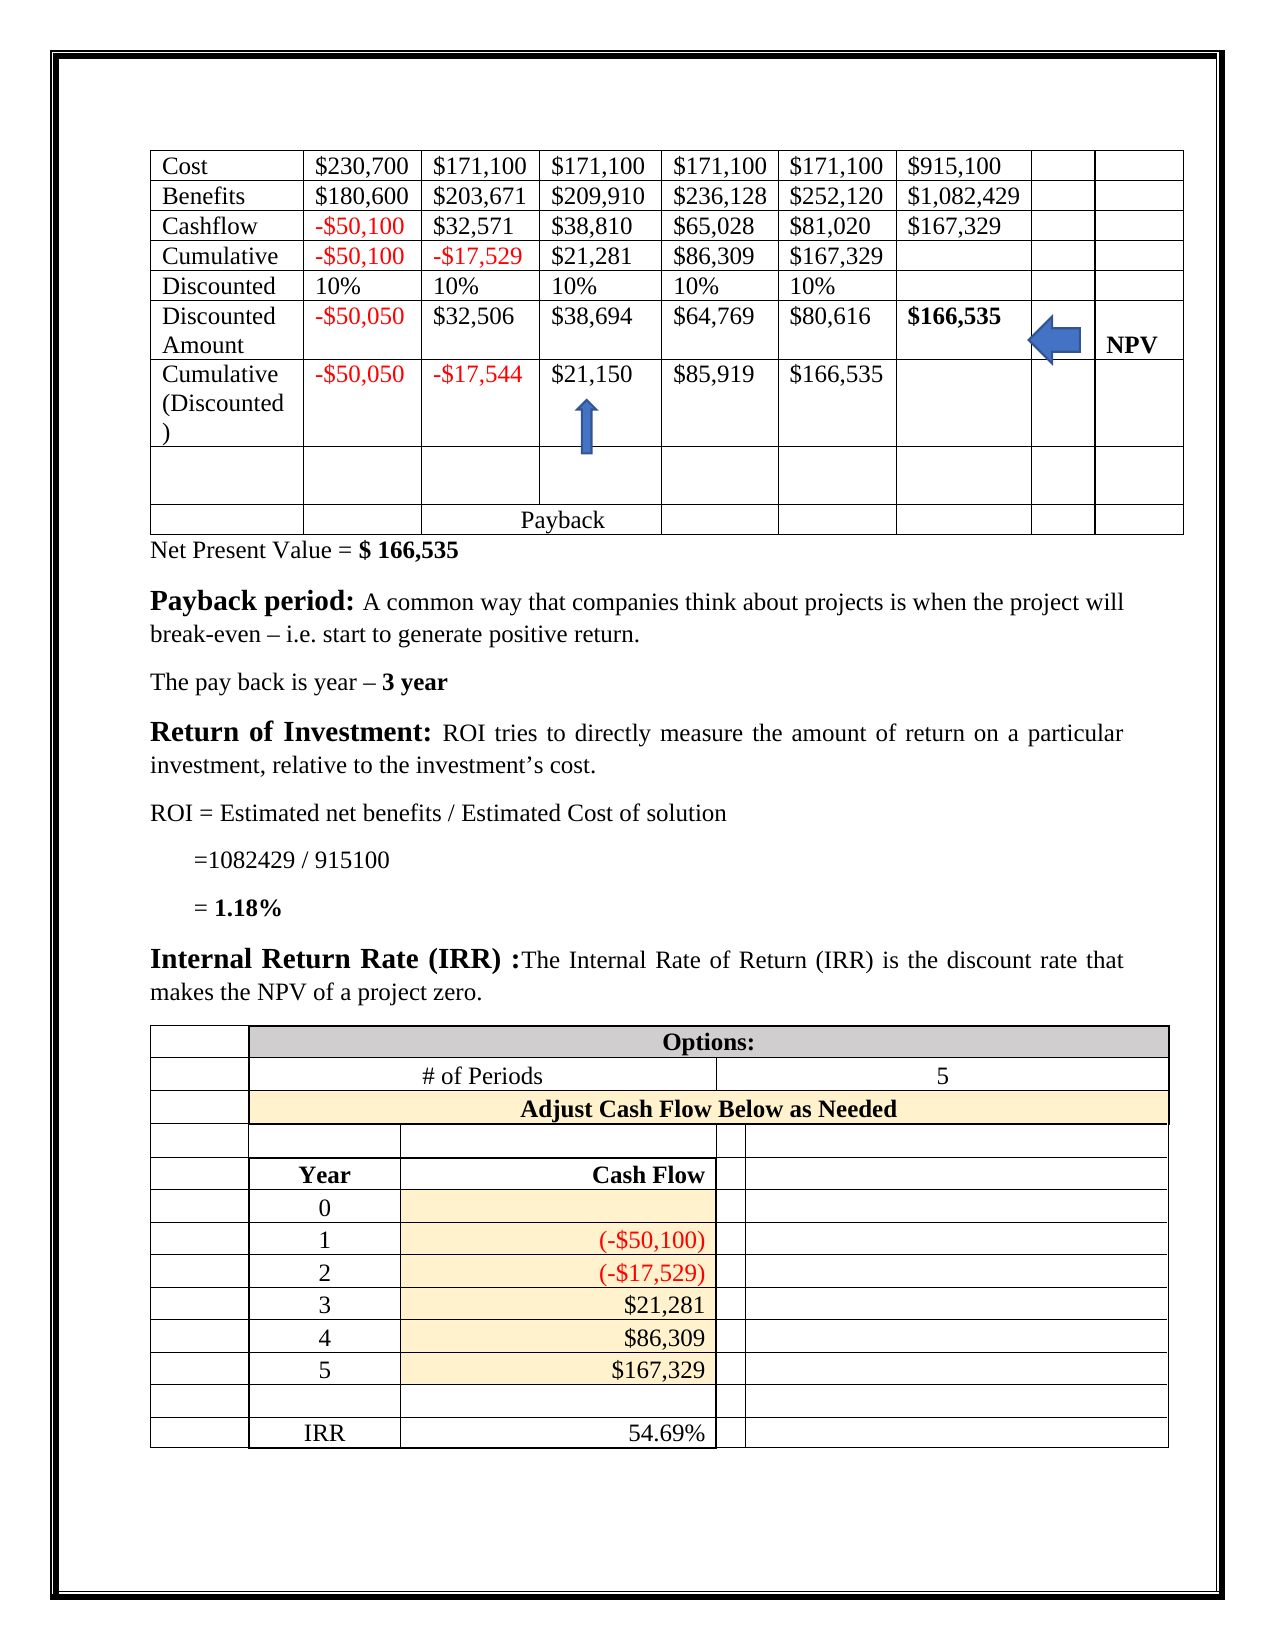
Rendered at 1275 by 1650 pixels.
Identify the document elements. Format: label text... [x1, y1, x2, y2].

table_cell [1032, 151, 1094, 180]
table_cell [1096, 151, 1183, 180]
table_cell [1032, 211, 1094, 240]
table_cell 54.69% [401, 1418, 715, 1447]
table_cell Cost [151, 151, 303, 180]
table_cell [1032, 301, 1094, 358]
table_cell [1096, 505, 1183, 534]
table_cell (-$17,529) [401, 1255, 715, 1287]
table_cell $236,128 [662, 181, 778, 210]
table_cell $1,082,429 [897, 181, 1031, 210]
table_cell [151, 1124, 248, 1157]
table_cell [897, 271, 1031, 300]
table_cell [717, 1158, 745, 1189]
table_cell $167,329 [779, 241, 896, 270]
table_cell -$50,100 [304, 241, 421, 270]
table_cell [717, 1255, 745, 1287]
table_cell [717, 1385, 745, 1417]
table_cell $81,020 [779, 211, 896, 240]
table_cell Cumulative (Discounted) [151, 360, 303, 446]
text Internal Return Rate (IRR) :The Internal Rate of Return (IRR) is the discount rate that makes the NPV of a project zero. [150, 941, 1125, 1006]
table_cell [746, 1123, 1168, 1157]
table_cell [1096, 271, 1183, 300]
table_cell [401, 1125, 716, 1157]
table_cell 2 [250, 1255, 400, 1287]
table_cell Cashflow [151, 211, 303, 240]
table_cell $64,769 [662, 301, 778, 358]
table_cell [662, 447, 778, 504]
table_cell [1032, 505, 1094, 534]
table_cell [249, 1125, 400, 1157]
text Net Present Value = $ 166,535 [150, 535, 1125, 564]
table_cell [746, 1189, 1168, 1222]
table_cell [779, 447, 896, 504]
table_cell $32,571 [422, 211, 539, 240]
table_header Options: [250, 1027, 1168, 1057]
table_cell 10% [304, 271, 421, 300]
table_cell [746, 1417, 1168, 1447]
table_cell $86,309 [401, 1320, 715, 1352]
text The pay back is year – 3 year [150, 667, 1125, 695]
table_cell 5 [717, 1058, 1168, 1089]
table_cell [746, 1319, 1168, 1352]
table_cell [151, 1190, 248, 1222]
table_cell [897, 360, 1031, 446]
table_cell [746, 1222, 1168, 1254]
table_cell 0 [250, 1190, 400, 1222]
table_cell 1 [250, 1223, 400, 1254]
table_cell $203,671 [422, 181, 539, 210]
table_cell $65,028 [662, 211, 778, 240]
table_cell [717, 1320, 745, 1352]
table_cell $85,919 [662, 360, 778, 446]
table_cell $167,329 [401, 1353, 715, 1384]
table_cell $167,329 [897, 211, 1031, 240]
table_cell 3 [250, 1288, 400, 1319]
table_cell [151, 1385, 248, 1417]
table_cell [746, 1352, 1168, 1384]
table_cell [1032, 360, 1094, 446]
table_cell $209,910 [540, 181, 661, 210]
table_cell [897, 505, 1031, 534]
table_cell $171,100 [422, 151, 539, 180]
table_cell [779, 505, 896, 534]
table_cell [151, 1320, 248, 1352]
table_cell [662, 505, 778, 534]
table_cell [250, 1385, 400, 1417]
table_cell [717, 1353, 745, 1384]
text Return of Investment: ROI tries to directly measure the amount of return on a particular investment, relative to the investment’s cost. [150, 714, 1125, 779]
table_cell -$50,050 [304, 301, 421, 358]
table_cell [717, 1190, 745, 1222]
table_cell $171,100 [662, 151, 778, 180]
table_cell [422, 447, 539, 504]
table_cell [151, 1158, 248, 1189]
table_cell $21,281 [401, 1288, 715, 1319]
table_cell Adjust Cash Flow Below as Needed [250, 1091, 1168, 1123]
table_cell 10% [662, 271, 778, 300]
table_cell [151, 505, 303, 534]
table_cell Benefits [151, 181, 303, 210]
table_cell Discounted [151, 271, 303, 300]
table_cell [1096, 211, 1183, 240]
text = 1.18% [150, 893, 1125, 922]
table_cell [1032, 271, 1094, 300]
table_cell $166,535 [779, 360, 896, 446]
table_cell [1032, 241, 1094, 270]
table_cell [717, 1418, 745, 1447]
table_cell [717, 1288, 745, 1319]
table_cell [717, 1223, 745, 1254]
table_cell [1032, 181, 1094, 210]
table_cell $915,100 [897, 151, 1031, 180]
table_cell $86,309 [662, 241, 778, 270]
table_cell [897, 447, 1031, 504]
table_cell (-$50,100) [401, 1223, 715, 1254]
table_cell $38,810 [540, 211, 661, 240]
table_cell [151, 1418, 248, 1447]
table_cell $252,120 [779, 181, 896, 210]
table_cell [151, 1091, 248, 1123]
table_cell $166,535 [897, 301, 1031, 358]
table_cell [1096, 241, 1183, 270]
table_cell -$50,050 [304, 360, 421, 446]
table_cell Discounted Amount [151, 301, 303, 358]
table_cell [151, 1353, 248, 1384]
table_cell [1096, 447, 1183, 504]
table_cell 5 [250, 1353, 400, 1384]
table_cell [746, 1384, 1168, 1417]
table_cell NPV [1096, 301, 1183, 358]
table_cell [304, 505, 421, 534]
table_cell -$17,544 [422, 360, 539, 446]
table_cell $171,100 [540, 151, 661, 180]
table_cell IRR [250, 1418, 400, 1447]
text =1082429 / 915100 [150, 846, 1125, 874]
table_cell [746, 1287, 1168, 1319]
table_cell $21,150 [540, 360, 661, 446]
text Payback period: A common way that companies think about projects is when the project will break-even – i.e. start to generate positive return. [150, 583, 1125, 648]
table_cell $180,600 [304, 181, 421, 210]
table_cell [401, 1385, 715, 1417]
table_cell $21,281 [540, 241, 661, 270]
table_cell $80,616 [779, 301, 896, 358]
table_cell Cash Flow [401, 1159, 715, 1189]
table_cell Cumulative [151, 241, 303, 270]
table_cell [540, 447, 661, 504]
table_cell -$50,100 [304, 211, 421, 240]
table_cell [717, 1125, 745, 1157]
table_cell 10% [540, 271, 661, 300]
table_cell [151, 1255, 248, 1287]
table_cell 4 [250, 1320, 400, 1352]
table_cell -$17,529 [422, 241, 539, 270]
table_cell $32,506 [422, 301, 539, 358]
table_cell [746, 1254, 1168, 1287]
table_cell [304, 447, 421, 504]
table_cell [897, 241, 1031, 270]
table_cell [746, 1157, 1168, 1189]
table_cell Year [250, 1159, 400, 1189]
table_cell [151, 1288, 248, 1319]
table_cell [151, 447, 303, 504]
table_cell Payback [422, 505, 661, 534]
table_cell 10% [779, 271, 896, 300]
table_cell [1096, 360, 1183, 446]
table_cell [1096, 181, 1183, 210]
table_cell [151, 1058, 248, 1089]
table_cell [151, 1223, 248, 1254]
table_cell # of Periods [250, 1058, 716, 1089]
table_cell $171,100 [779, 151, 896, 180]
table_cell $38,694 [540, 301, 661, 358]
table_cell $230,700 [304, 151, 421, 180]
table_header [151, 1026, 248, 1057]
text ROI = Estimated net benefits / Estimated Cost of solution [150, 798, 1125, 827]
table_cell [1032, 447, 1094, 504]
table_cell 10% [422, 271, 539, 300]
table_cell [401, 1190, 715, 1222]
